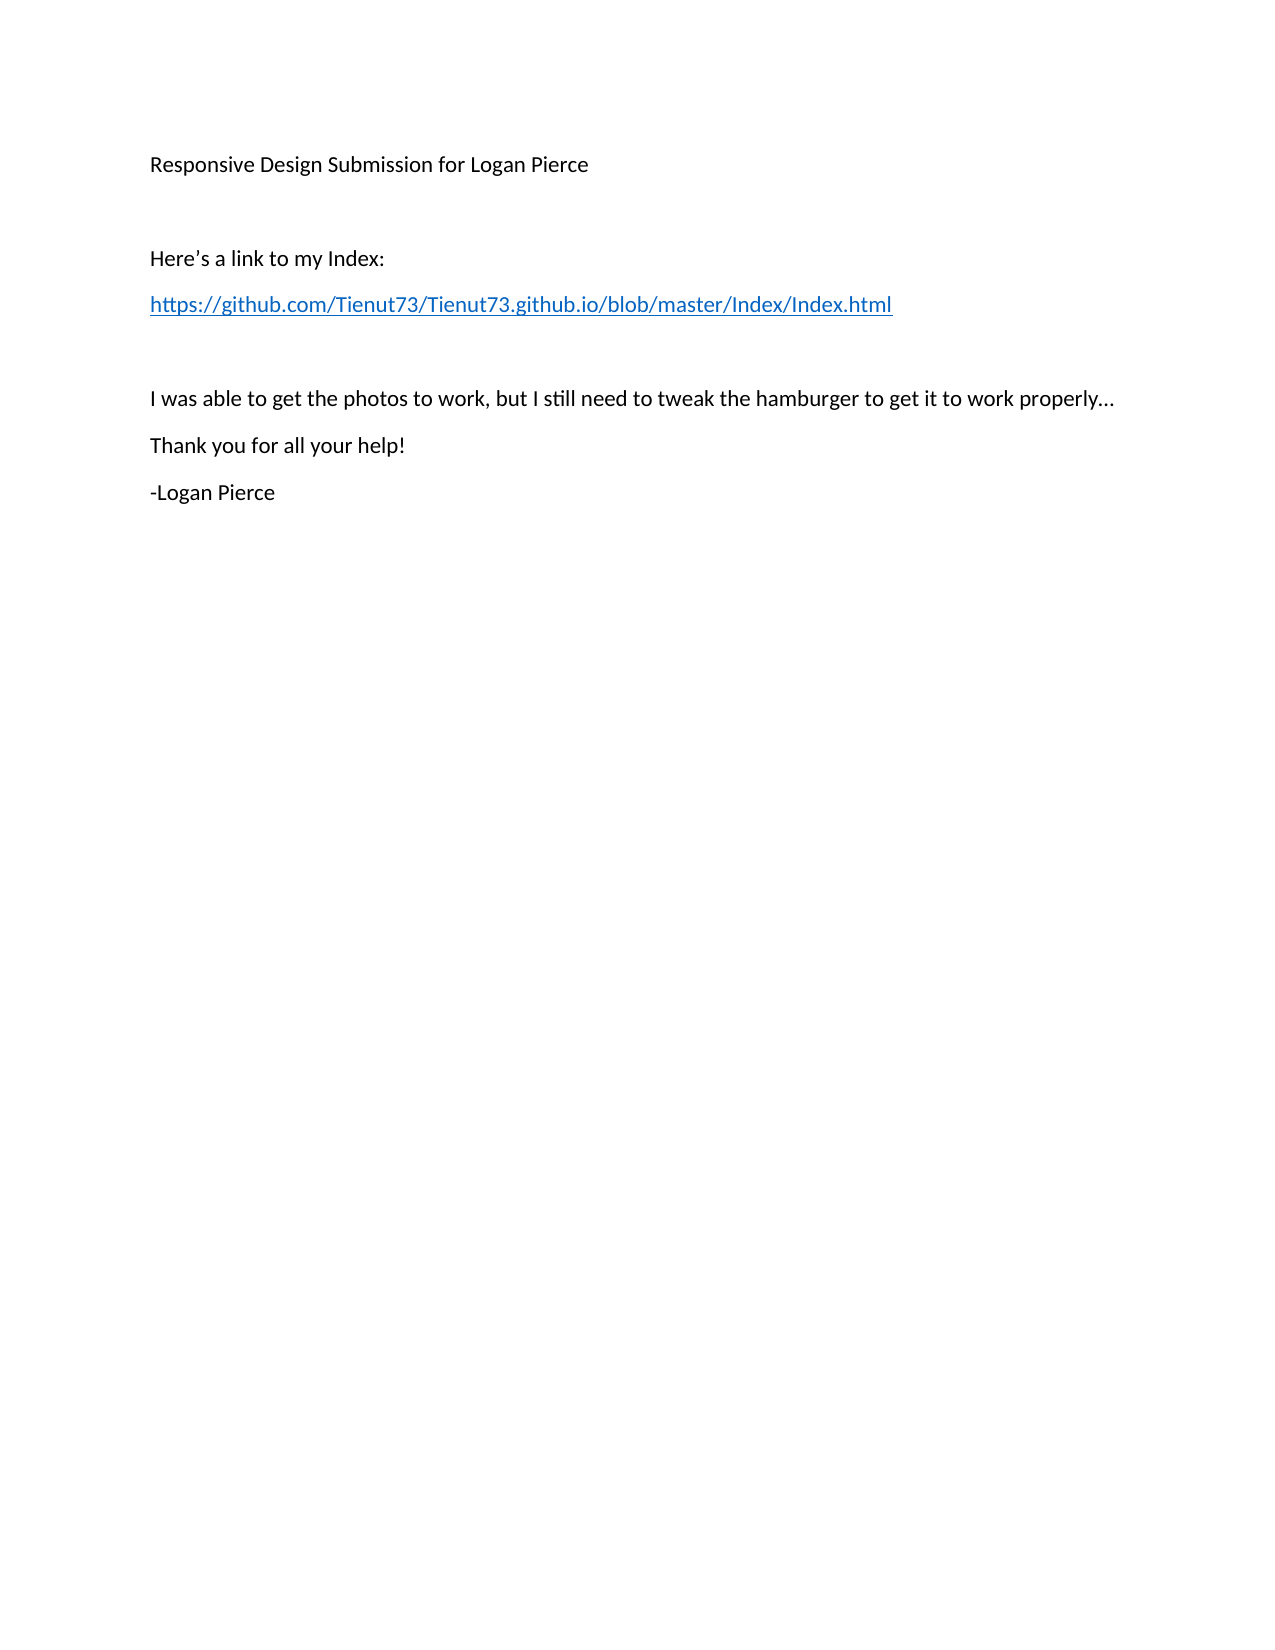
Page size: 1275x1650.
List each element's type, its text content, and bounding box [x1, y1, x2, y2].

text https://github.com/Tienut73/Tienut73.github.io/blob/master/Index/Index.html [150, 291, 1125, 319]
text -Logan Pierce [150, 478, 1125, 506]
text Responsive Design Submission for Logan Pierce [150, 150, 1125, 178]
text Thank you for all your help! [150, 431, 1125, 459]
text I was able to get the photos to work, but I still need to tweak the hamburger to get it to work properly… [150, 384, 1125, 412]
text Here’s a link to my Index: [150, 244, 1125, 272]
